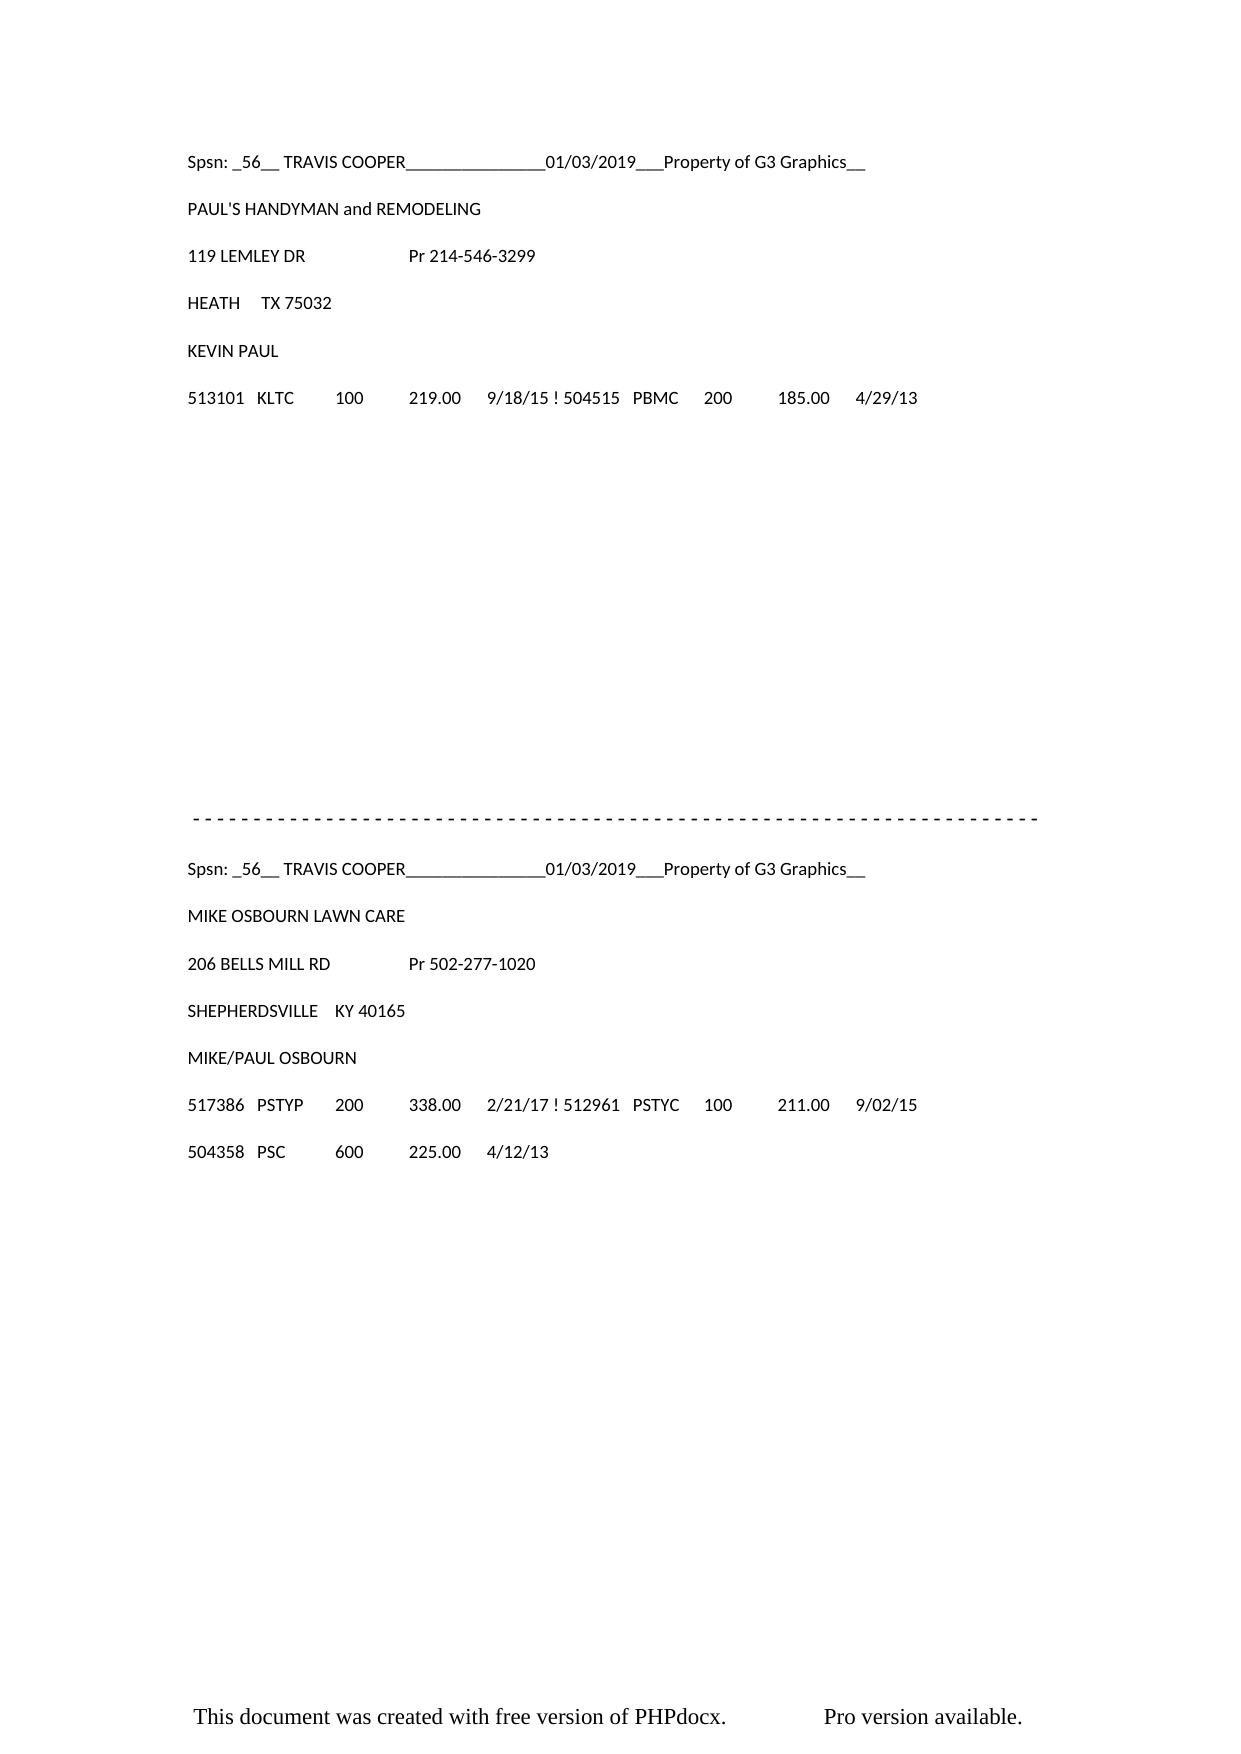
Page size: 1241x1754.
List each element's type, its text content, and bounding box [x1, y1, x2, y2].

text KEVIN PAUL [187, 339, 1053, 362]
text 504358 PSC 600 225.00 4/12/13 [187, 1140, 1053, 1163]
text PAUL'S HANDYMAN and REMODELING [187, 197, 1053, 220]
text - - - - - - - - - - - - - - - - - - - - - - - - - - - - - - - - - - - - - - - - - - - - - - - - - - - - - - - - - - - - - - - - - - - - - - [187, 804, 1053, 832]
text 206 BELLS MILL RD Pr 502-277-1020 [187, 952, 1053, 974]
text SHEPHERDSVILLE KY 40165 [187, 999, 1053, 1022]
text 513101 KLTC 100 219.00 9/18/15 ! 504515 PBMC 200 185.00 4/29/13 [187, 386, 1053, 409]
text 517386 PSTYP 200 338.00 2/21/17 ! 512961 PSTYC 100 211.00 9/02/15 [187, 1093, 1053, 1116]
text HEATH TX 75032 [187, 292, 1053, 314]
text Spsn: _56__ TRAVIS COOPER_______________01/03/2019___Property of G3 Graphics__ [187, 150, 1053, 173]
text 119 LEMLEY DR Pr 214-546-3299 [187, 244, 1053, 267]
text MIKE OSBOURN LAWN CARE [187, 904, 1053, 927]
text MIKE/PAUL OSBOURN [187, 1046, 1053, 1069]
text Spsn: _56__ TRAVIS COOPER_______________01/03/2019___Property of G3 Graphics__ [187, 857, 1053, 880]
